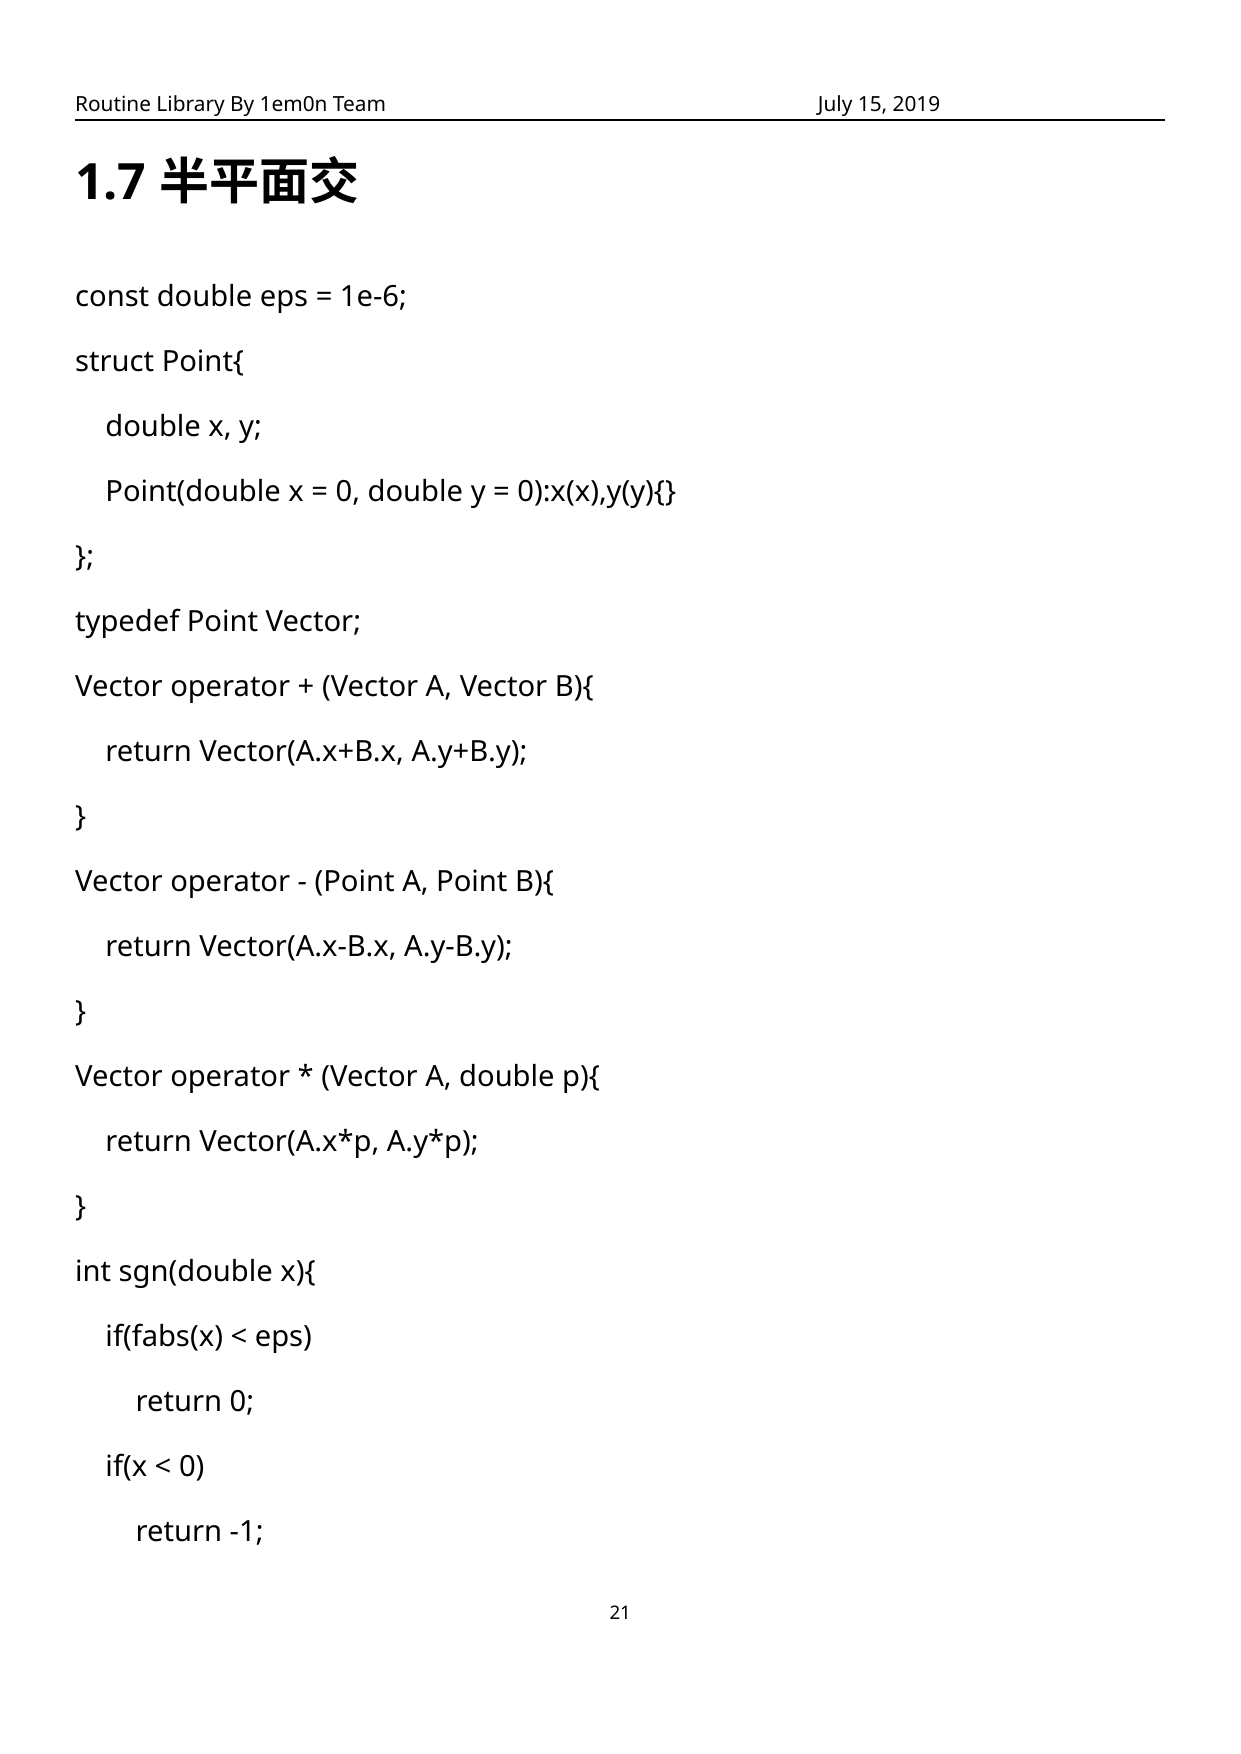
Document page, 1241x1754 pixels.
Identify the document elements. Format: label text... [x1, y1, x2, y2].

text typedef Point Vector; [75, 588, 1165, 653]
text return Vector(A.x-B.x, A.y-B.y); [75, 913, 1165, 978]
text return Vector(A.x+B.x, A.y+B.y); [75, 718, 1165, 783]
text } [75, 1173, 1165, 1238]
text if(x < 0) [75, 1433, 1165, 1498]
text const double eps = 1e-6; [75, 263, 1165, 328]
text Vector operator - (Point A, Point B){ [75, 848, 1165, 913]
text if(fabs(x) < eps) [75, 1303, 1165, 1368]
text 1.7 半平面交 [75, 129, 1165, 226]
text return Vector(A.x*p, A.y*p); [75, 1108, 1165, 1173]
text Vector operator * (Vector A, double p){ [75, 1043, 1165, 1108]
text return 0; [75, 1368, 1165, 1433]
text } [75, 978, 1165, 1043]
text double x, y; [75, 393, 1165, 458]
text } [75, 783, 1165, 848]
text Point(double x = 0, double y = 0):x(x),y(y){} [75, 458, 1165, 523]
text return -1; [75, 1498, 1165, 1563]
text struct Point{ [75, 328, 1165, 393]
text int sgn(double x){ [75, 1238, 1165, 1303]
text Vector operator + (Vector A, Vector B){ [75, 653, 1165, 718]
text }; [75, 523, 1165, 588]
